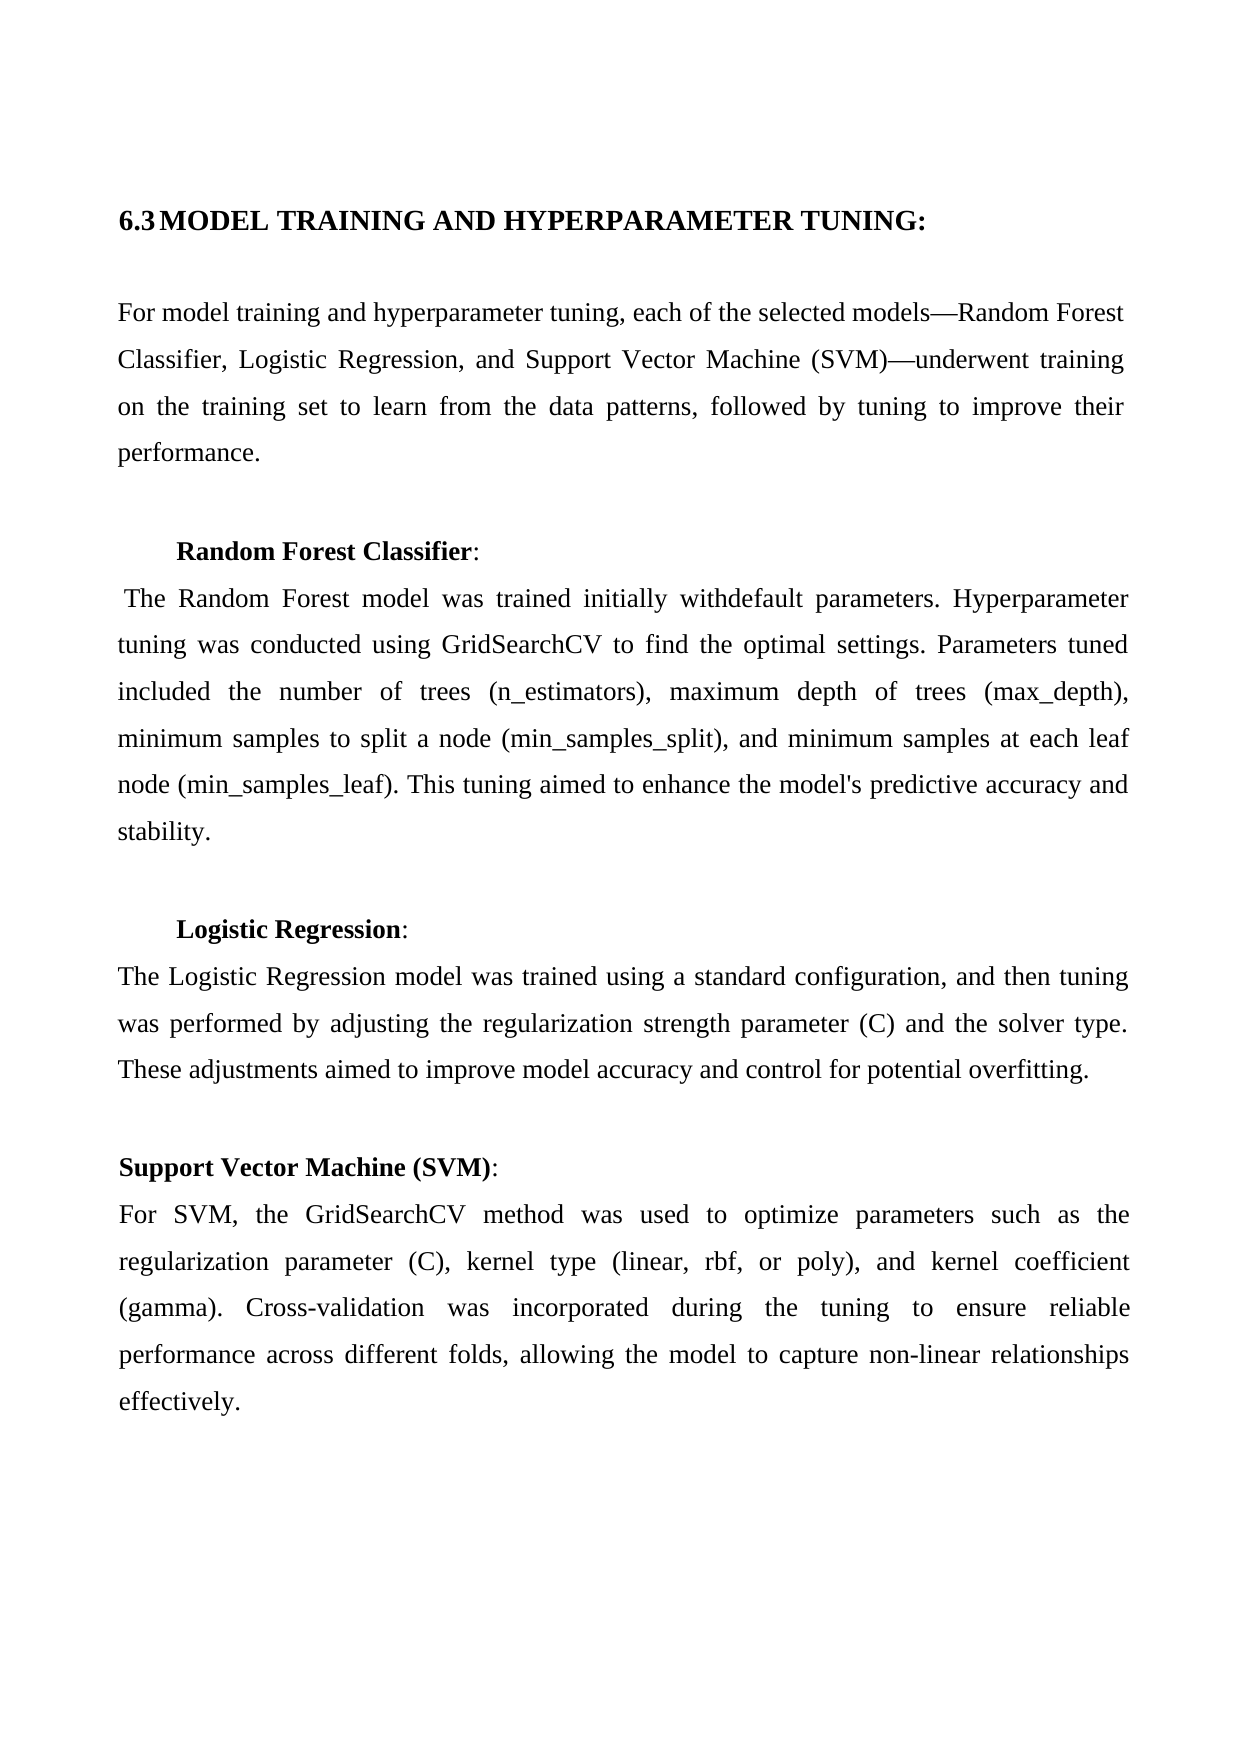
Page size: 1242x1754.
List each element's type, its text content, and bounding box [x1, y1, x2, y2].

subtitle Logistic Regression: [117, 913, 1200, 944]
text For model training and hyperparameter tuning, each of the selected models—Random Forest Classifier, Logistic Regression, and Support Vector Machine (SVM)—underwent training on the training set to learn from the data patterns, followed by tuning to improve their performance. [117, 296, 1125, 468]
subtitle MODEL TRAINING AND HYPERPARAMETER TUNING: [119, 203, 1200, 236]
subtitle Random Forest Classifier: [117, 535, 1200, 566]
text The Logistic Regression model was trained using a standard configuration, and then tuning was performed by adjusting the regularization strength parameter (C) and the solver type. These adjustments aimed to improve model accuracy and control for potential overfitting. [117, 960, 1130, 1084]
text The Random Forest model was trained initially withdefault parameters. Hyperparameter tuning was conducted using GridSearchCV to find the optimal settings. Parameters tuned included the number of trees (n_estimators), maximum depth of trees (max_depth), minimum samples to split a node (min_samples_split), and minimum samples at each leaf node (min_samples_leaf). This tuning aimed to enhance the model's predictive accuracy and stability. [117, 582, 1130, 846]
text For SVM, the GridSearchCV method was used to optimize parameters such as the regularization parameter (C), kernel type (linear, rbf, or poly), and kernel coefficient (gamma). Cross-validation was incorporated during the tuning to ensure reliable performance across different folds, allowing the model to capture non-linear relationships effectively. [119, 1198, 1131, 1416]
subtitle Support Vector Machine (SVM): [119, 1152, 1200, 1183]
